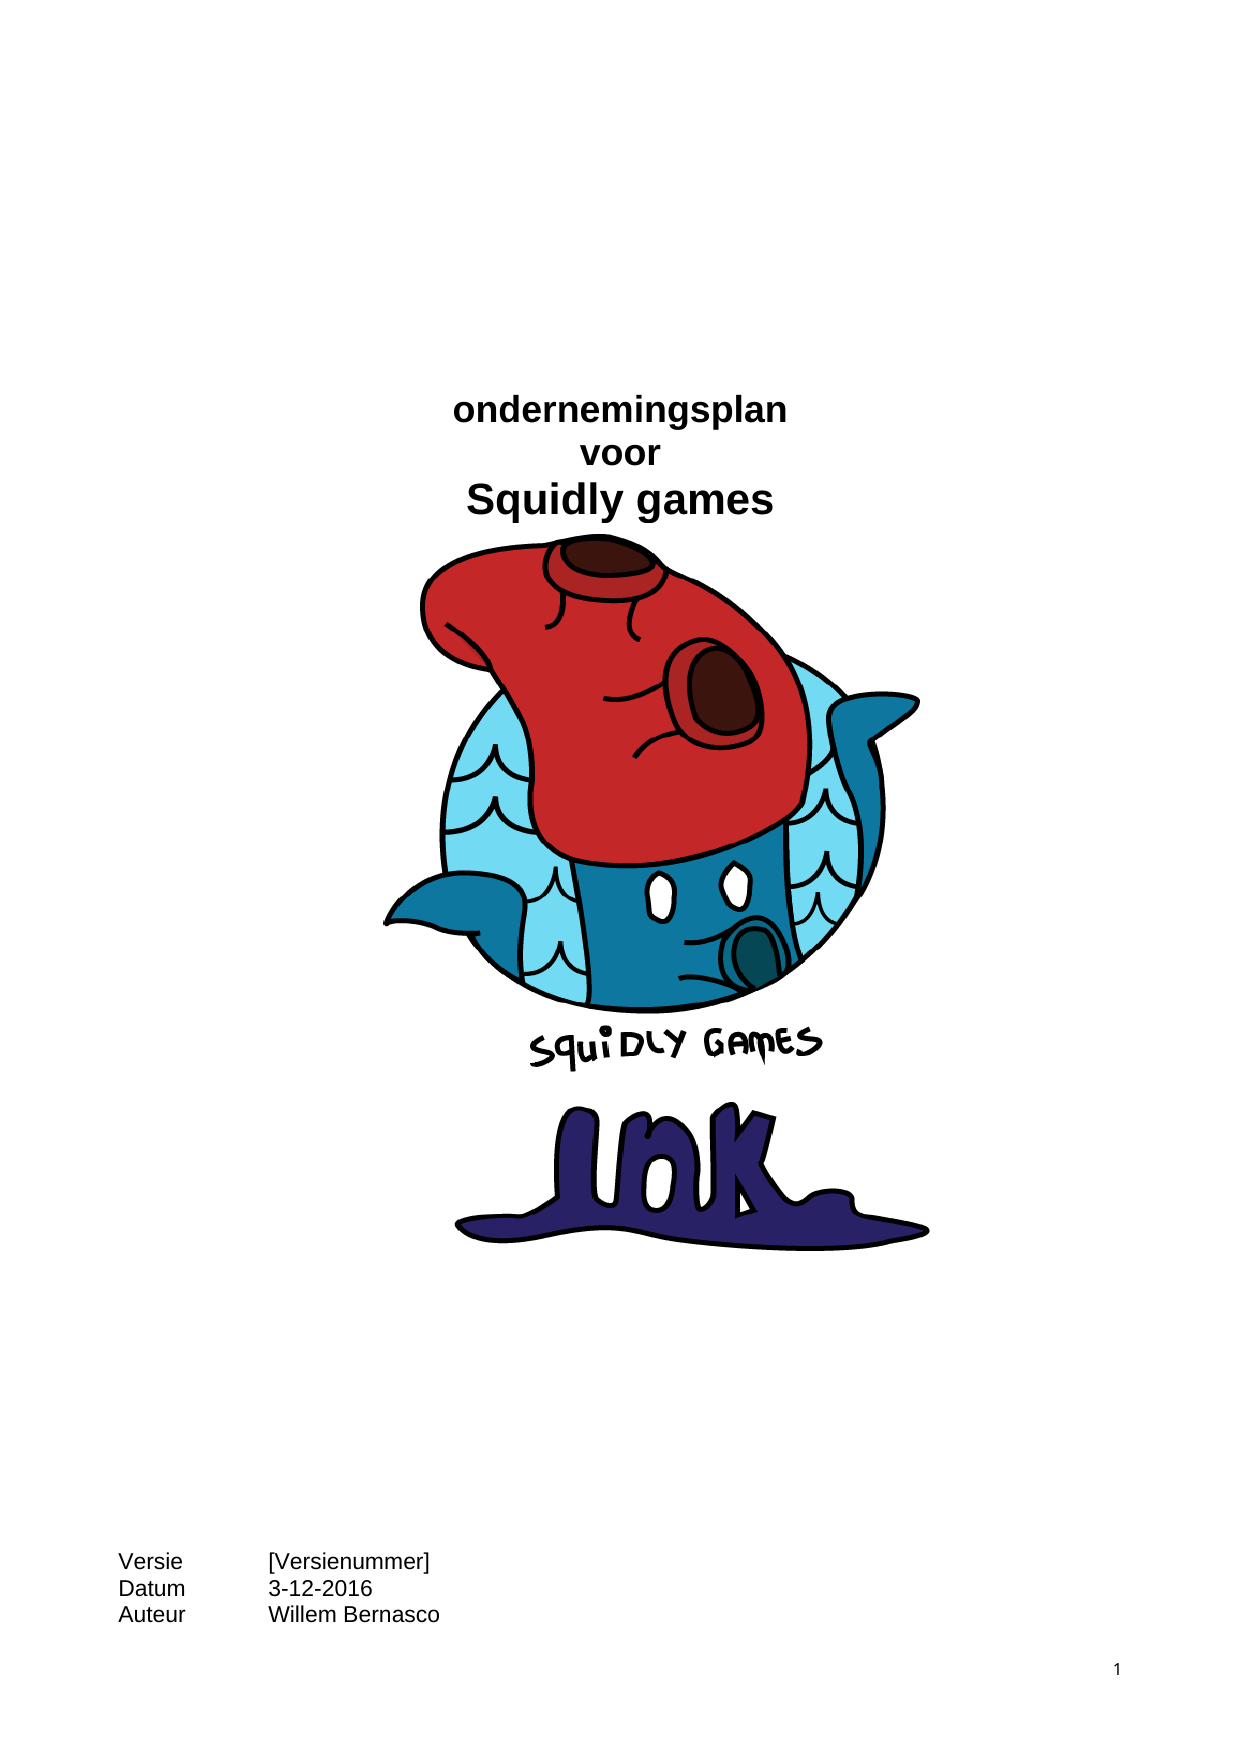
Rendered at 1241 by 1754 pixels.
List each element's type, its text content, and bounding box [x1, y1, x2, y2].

text Versie [Versienummer] Datum 3-12-2016 Auteur Willem Bernasco [118, 1548, 1122, 1627]
picture [350, 523, 991, 1290]
